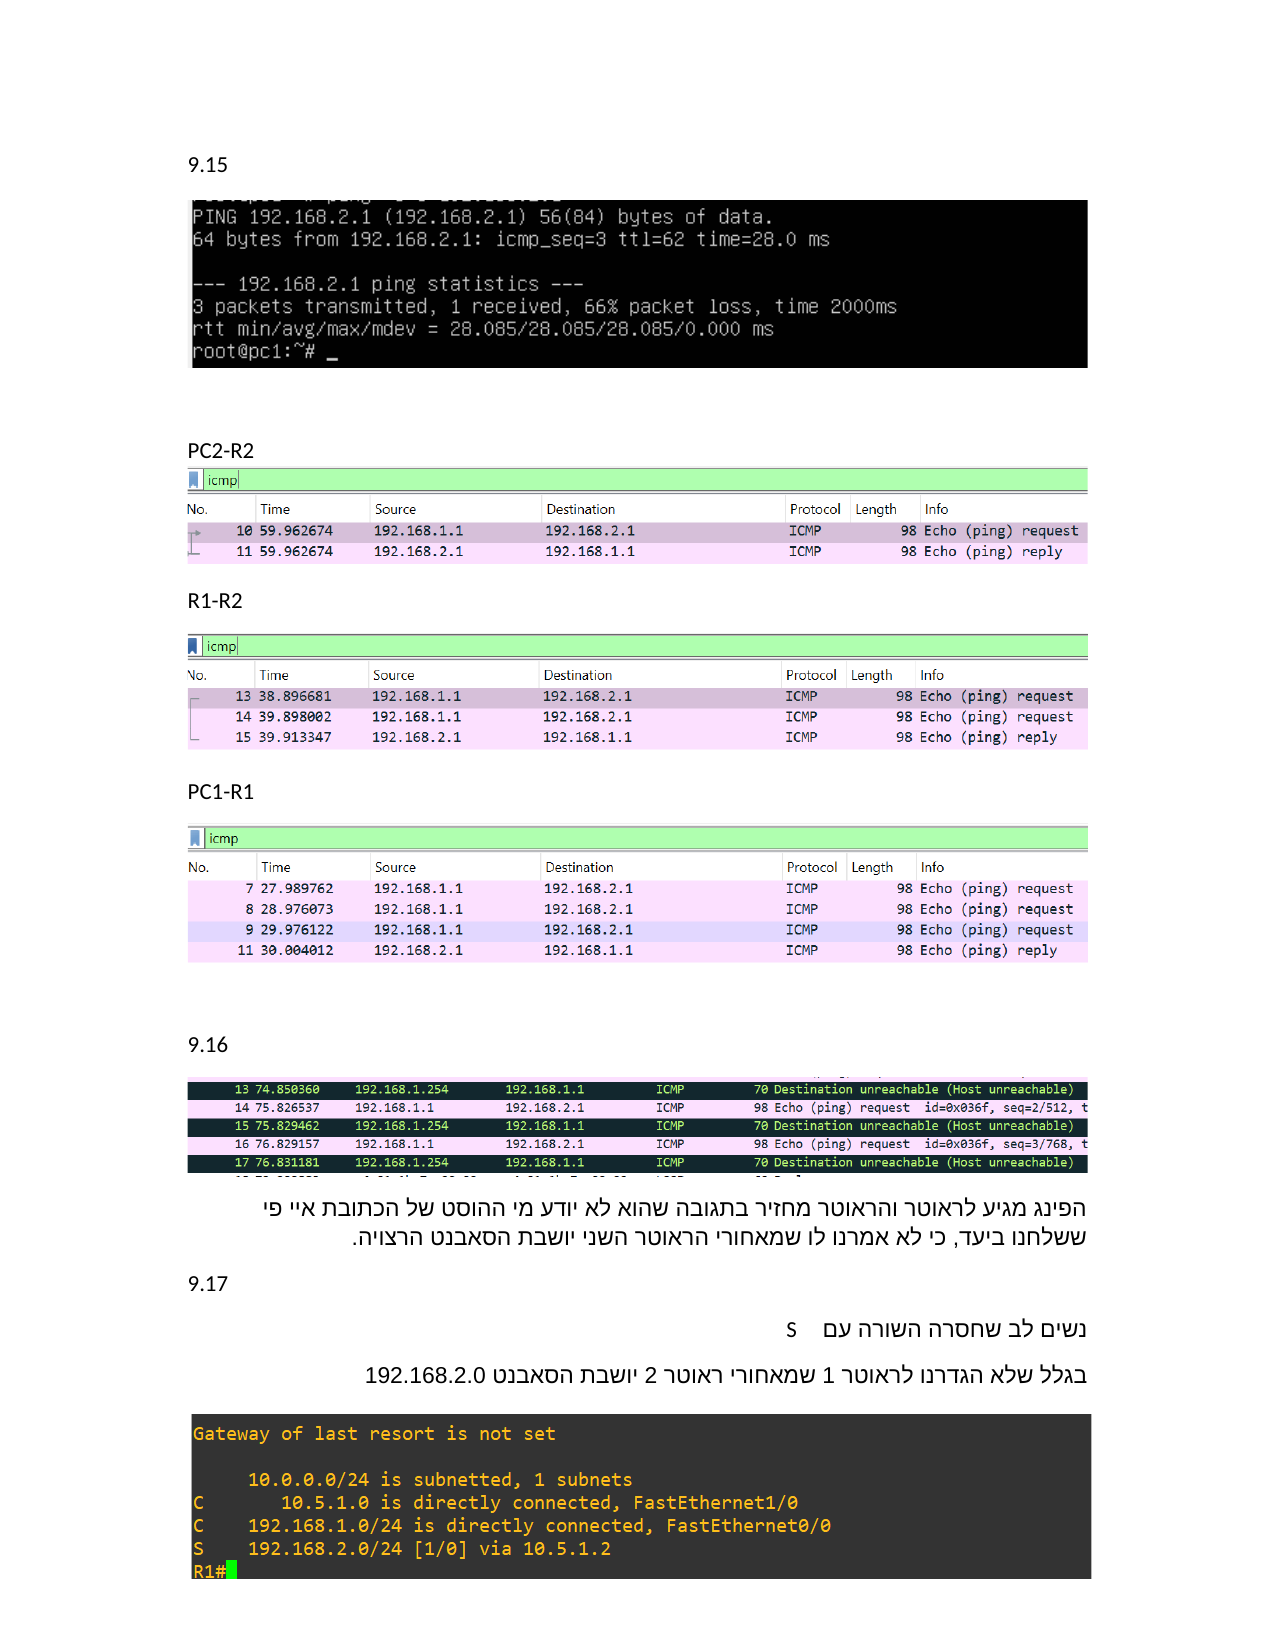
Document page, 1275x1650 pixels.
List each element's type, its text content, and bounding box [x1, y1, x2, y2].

text בגלל שלא הגדרנו לראוטר 1 שמאחורי ראוטר 2 יושבת הסאבנט 192.168.2.0 [187, 1362, 1087, 1389]
text 9.15 [187, 150, 1087, 178]
picture [187, 823, 1088, 963]
picture [187, 633, 1088, 756]
text נשים לב שחסרה השורה עם S [187, 1316, 1087, 1343]
text PC2-R2 [187, 436, 1087, 464]
picture [191, 1414, 1092, 1579]
text PC1-R1 [187, 756, 1087, 805]
text הפינג מגיע לראוטר והראוטר מחזיר בתגובה שהוא לא יודע מי ההוסט של הכתובת איי פי ששלחנו ביעד, כי לא אמרנו לו שמאחורי הראוטר השני יושבת הסאבנט הרצויה. [187, 1195, 1087, 1250]
text R1-R2 [187, 566, 1087, 614]
picture [187, 465, 1088, 566]
picture [187, 200, 1088, 368]
picture [187, 1077, 1088, 1177]
text 9.17 [187, 1269, 1087, 1297]
text 9.16 [187, 1031, 1087, 1059]
